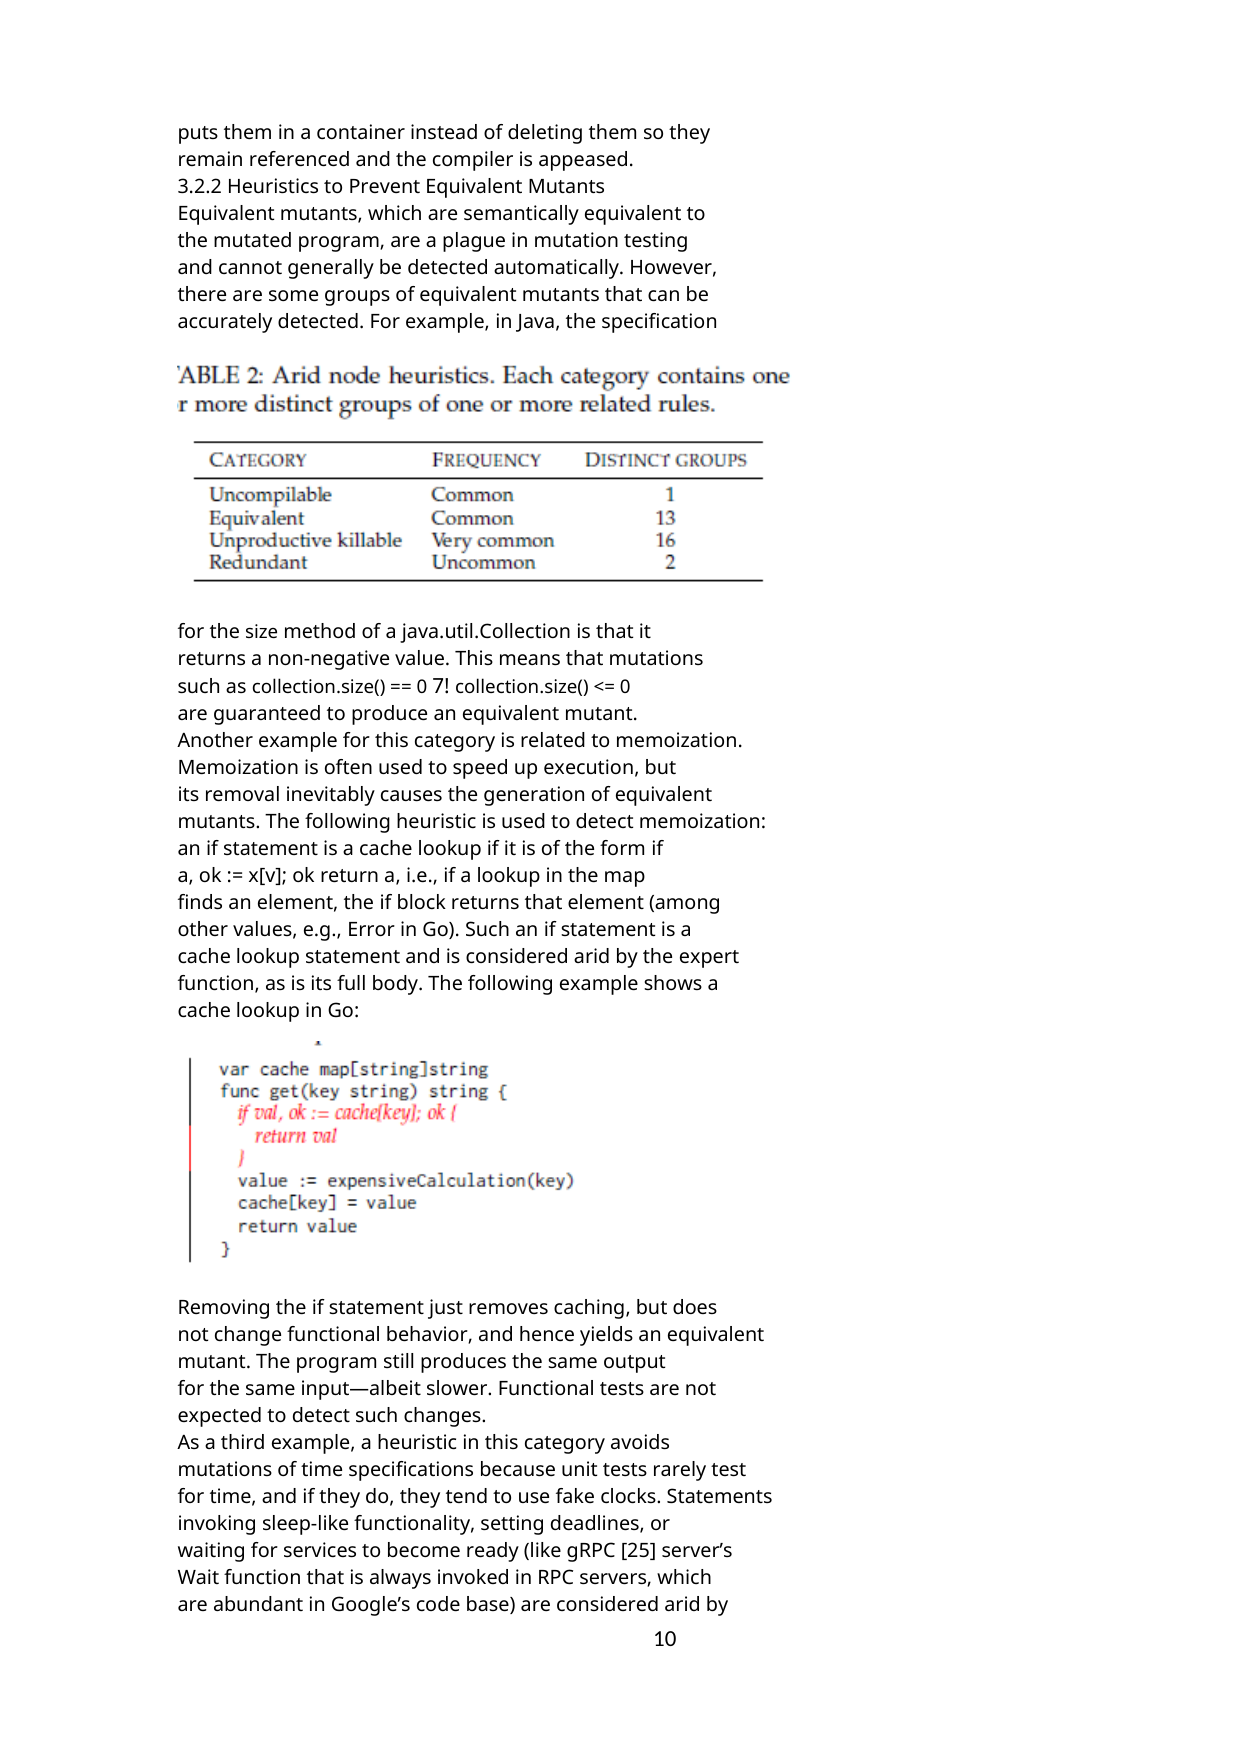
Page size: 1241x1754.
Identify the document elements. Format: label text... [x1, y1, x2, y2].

text and cannot generally be detected automatically. However, [177, 253, 1152, 280]
text function, as is its full body. The following example shows a [177, 969, 1152, 996]
text mutant. The program still produces the same output [177, 1347, 1152, 1374]
text for the same input—albeit slower. Functional tests are not [177, 1374, 1152, 1401]
text finds an element, the if block returns that element (among [177, 888, 1152, 915]
text Wait function that is always invoked in RPC servers, which [177, 1563, 1152, 1590]
text Equivalent mutants, which are semantically equivalent to [177, 199, 1152, 226]
text mutations of time specifications because unit tests rarely test [177, 1455, 1152, 1482]
text 3.2.2 Heuristics to Prevent Equivalent Mutants [177, 172, 1152, 199]
text Removing the if statement just removes caching, but does [177, 1293, 1152, 1321]
text Memoization is often used to speed up execution, but [177, 753, 1152, 780]
text there are some groups of equivalent mutants that can be [177, 280, 1152, 307]
text the mutated program, are a plague in mutation testing [177, 226, 1152, 253]
text remain referenced and the compiler is appeased. [177, 145, 1152, 172]
text Another example for this category is related to memoization. [177, 726, 1152, 753]
text such as collection.size() == 0 7! collection.size() <= 0 [177, 671, 1152, 699]
text mutants. The following heuristic is used to detect memoization: [177, 807, 1152, 834]
text are guaranteed to produce an equivalent mutant. [177, 699, 1152, 726]
text its removal inevitably causes the generation of equivalent [177, 780, 1152, 807]
text a, ok := x[v]; ok return a, i.e., if a lookup in the map [177, 861, 1152, 888]
text As a third example, a heuristic in this category avoids [177, 1428, 1152, 1455]
text other values, e.g., Error in Go). Such an if statement is a [177, 915, 1152, 942]
text for time, and if they do, they tend to use fake clocks. Statements [177, 1482, 1152, 1509]
text invoking sleep-like functionality, setting deadlines, or [177, 1509, 1152, 1536]
text an if statement is a cache lookup if it is of the form if [177, 834, 1152, 861]
picture [177, 1041, 601, 1275]
text for the size method of a java.util.Collection is that it [177, 617, 1152, 644]
text not change functional behavior, and hence yields an equivalent [177, 1321, 1152, 1347]
text cache lookup statement and is considered arid by the expert [177, 942, 1152, 969]
picture [177, 352, 807, 599]
text returns a non-negative value. This means that mutations [177, 644, 1152, 671]
text puts them in a container instead of deleting them so they [177, 118, 1152, 145]
text waiting for services to become ready (like gRPC [25] server’s [177, 1536, 1152, 1563]
text are abundant in Google’s code base) are considered arid by [177, 1590, 1152, 1617]
text cache lookup in Go: [177, 996, 1152, 1023]
text accurately detected. For example, in Java, the specification [177, 307, 1152, 334]
text expected to detect such changes. [177, 1401, 1152, 1428]
